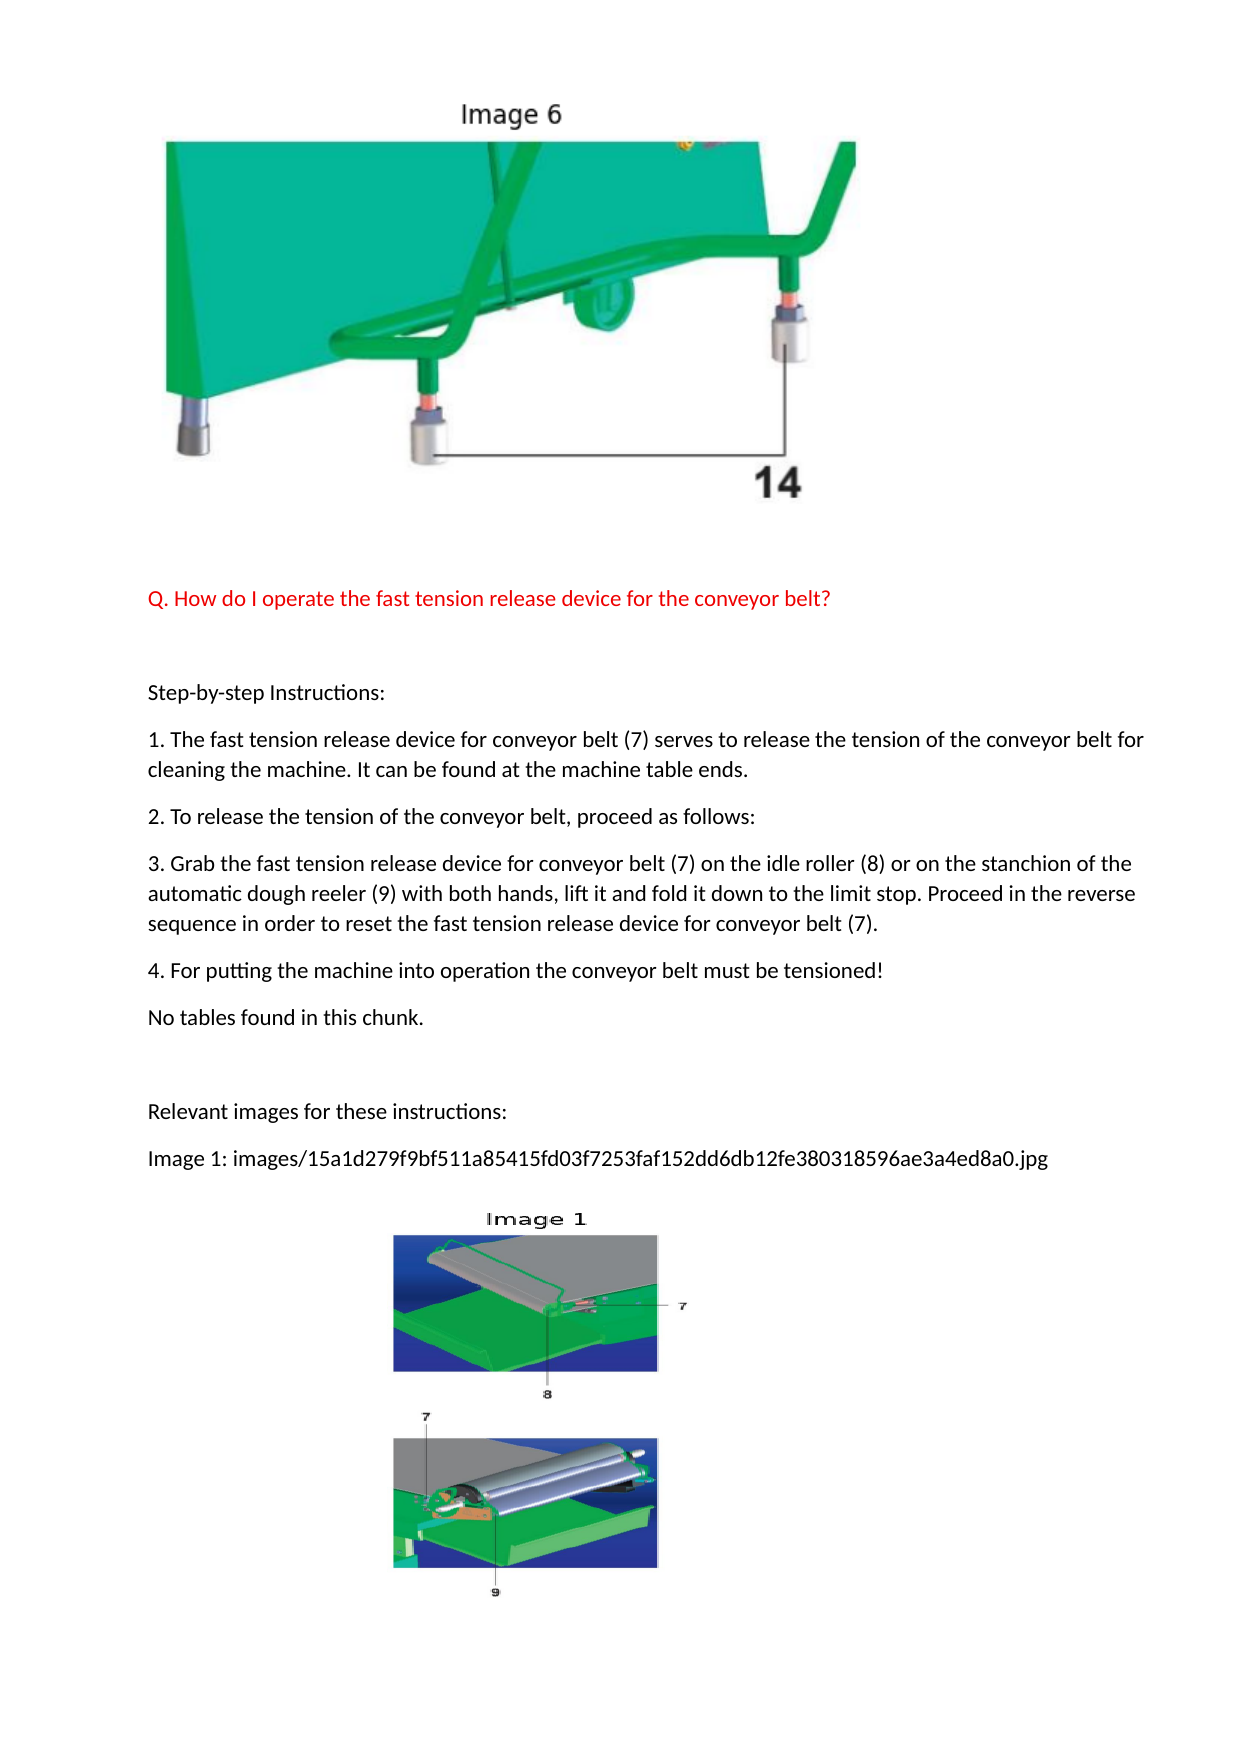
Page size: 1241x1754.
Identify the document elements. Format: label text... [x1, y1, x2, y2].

text 1. The fast tension release device for conveyor belt (7) serves to release the tension of the conveyor belt for cleaning the machine. It can be found at the machine table ends. [148, 725, 1152, 783]
text 2. To release the tension of the conveyor belt, proceed as follows: [148, 802, 1152, 830]
text No tables found in this chunk. [148, 1003, 1152, 1031]
text 4. For putting the machine into operation the conveyor belt must be tensioned! [148, 956, 1152, 984]
picture [147, 88, 874, 519]
text Image 1: images/15a1d279f9bf511a85415fd03f7253faf152dd6db12fe380318596ae3a4ed8a0.jpg [148, 1144, 1152, 1172]
text Step-by-step Instructions: [148, 678, 1152, 706]
text Q. How do I operate the fast tension release device for the conveyor belt? [148, 584, 1152, 612]
picture [372, 1202, 700, 1606]
text 3. Grab the fast tension release device for conveyor belt (7) on the idle roller (8) or on the stanchion of the automatic dough reeler (9) with both hands, lift it and fold it down to the limit stop. Proceed in the reverse sequence in order to reset the fast tension release device for conveyor belt (7). [148, 849, 1152, 937]
text Relevant images for these instructions: [148, 1097, 1152, 1125]
